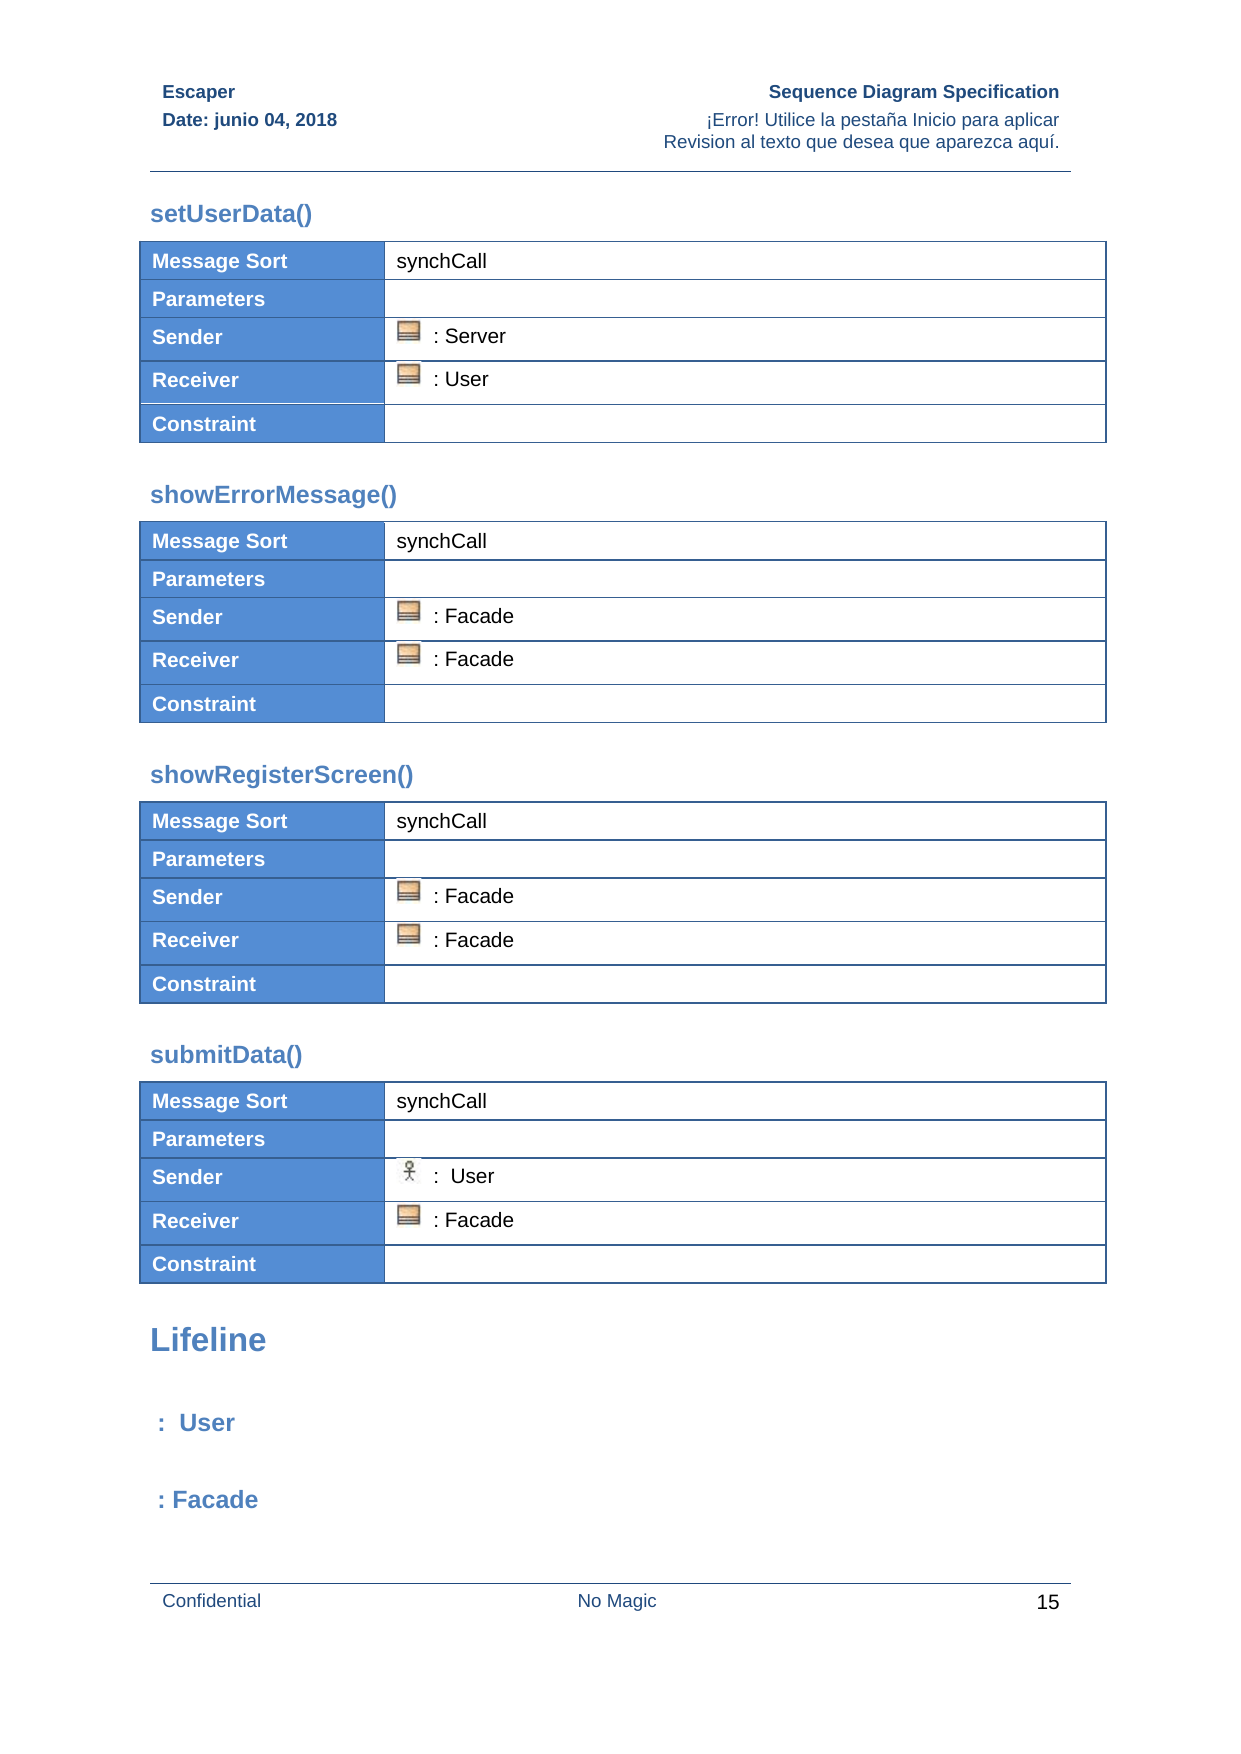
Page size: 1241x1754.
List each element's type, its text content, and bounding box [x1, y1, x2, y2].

picture [396, 878, 422, 904]
table_cell Receiver [141, 922, 384, 964]
subtitle submitData() [150, 1040, 1090, 1069]
picture [396, 598, 422, 624]
table_cell Receiver [141, 362, 384, 403]
table_header Message Sort [141, 522, 384, 559]
table_cell : Facade [385, 642, 1105, 684]
table_cell : User [385, 362, 1105, 403]
table_cell [385, 561, 1105, 597]
table_cell : Facade [385, 879, 1105, 921]
table_cell Receiver [141, 1202, 384, 1244]
table_cell [385, 405, 1105, 442]
table_cell [385, 1121, 1105, 1157]
table_cell Sender [141, 318, 384, 360]
picture [396, 1202, 422, 1228]
table_header synchCall [385, 522, 1105, 559]
table_cell Parameters [141, 561, 384, 597]
subtitle : User [150, 1408, 1090, 1436]
subtitle setUserData() [150, 199, 1090, 228]
subtitle showRegisterScreen() [150, 760, 1090, 788]
table_header Message Sort [141, 242, 384, 279]
table_cell Sender [141, 879, 384, 921]
table_header Message Sort [141, 803, 384, 839]
table_cell : Facade [385, 1202, 1105, 1244]
table_cell Parameters [141, 280, 384, 317]
table_cell Sender [141, 598, 384, 640]
table_header synchCall [385, 242, 1105, 279]
table_cell Constraint [141, 685, 384, 722]
table_header synchCall [385, 803, 1105, 839]
table_header synchCall [385, 1083, 1105, 1119]
table_cell [385, 966, 1105, 1002]
picture [396, 641, 422, 667]
table_header Message Sort [141, 1083, 384, 1119]
table_cell Receiver [141, 642, 384, 684]
picture [396, 318, 422, 344]
table_cell Constraint [141, 1246, 384, 1282]
table_cell Parameters [141, 841, 384, 877]
table_cell [385, 1246, 1105, 1282]
picture [396, 922, 422, 947]
table_cell [385, 841, 1105, 877]
table_cell Constraint [141, 405, 384, 442]
table_cell Parameters [141, 1121, 384, 1157]
table_cell Constraint [141, 966, 384, 1002]
subtitle showErrorMessage() [150, 479, 1090, 508]
subtitle : Facade [150, 1485, 1090, 1514]
table_cell : User [385, 1159, 1105, 1201]
table_cell [385, 280, 1105, 317]
table_cell Sender [141, 1159, 384, 1201]
table_cell : Server [385, 318, 1105, 360]
picture [396, 361, 422, 387]
table_cell : Facade [385, 922, 1105, 964]
table_cell : Facade [385, 598, 1105, 640]
table_cell [385, 685, 1105, 722]
subtitle Lifeline [150, 1320, 1090, 1359]
picture [396, 1158, 422, 1184]
